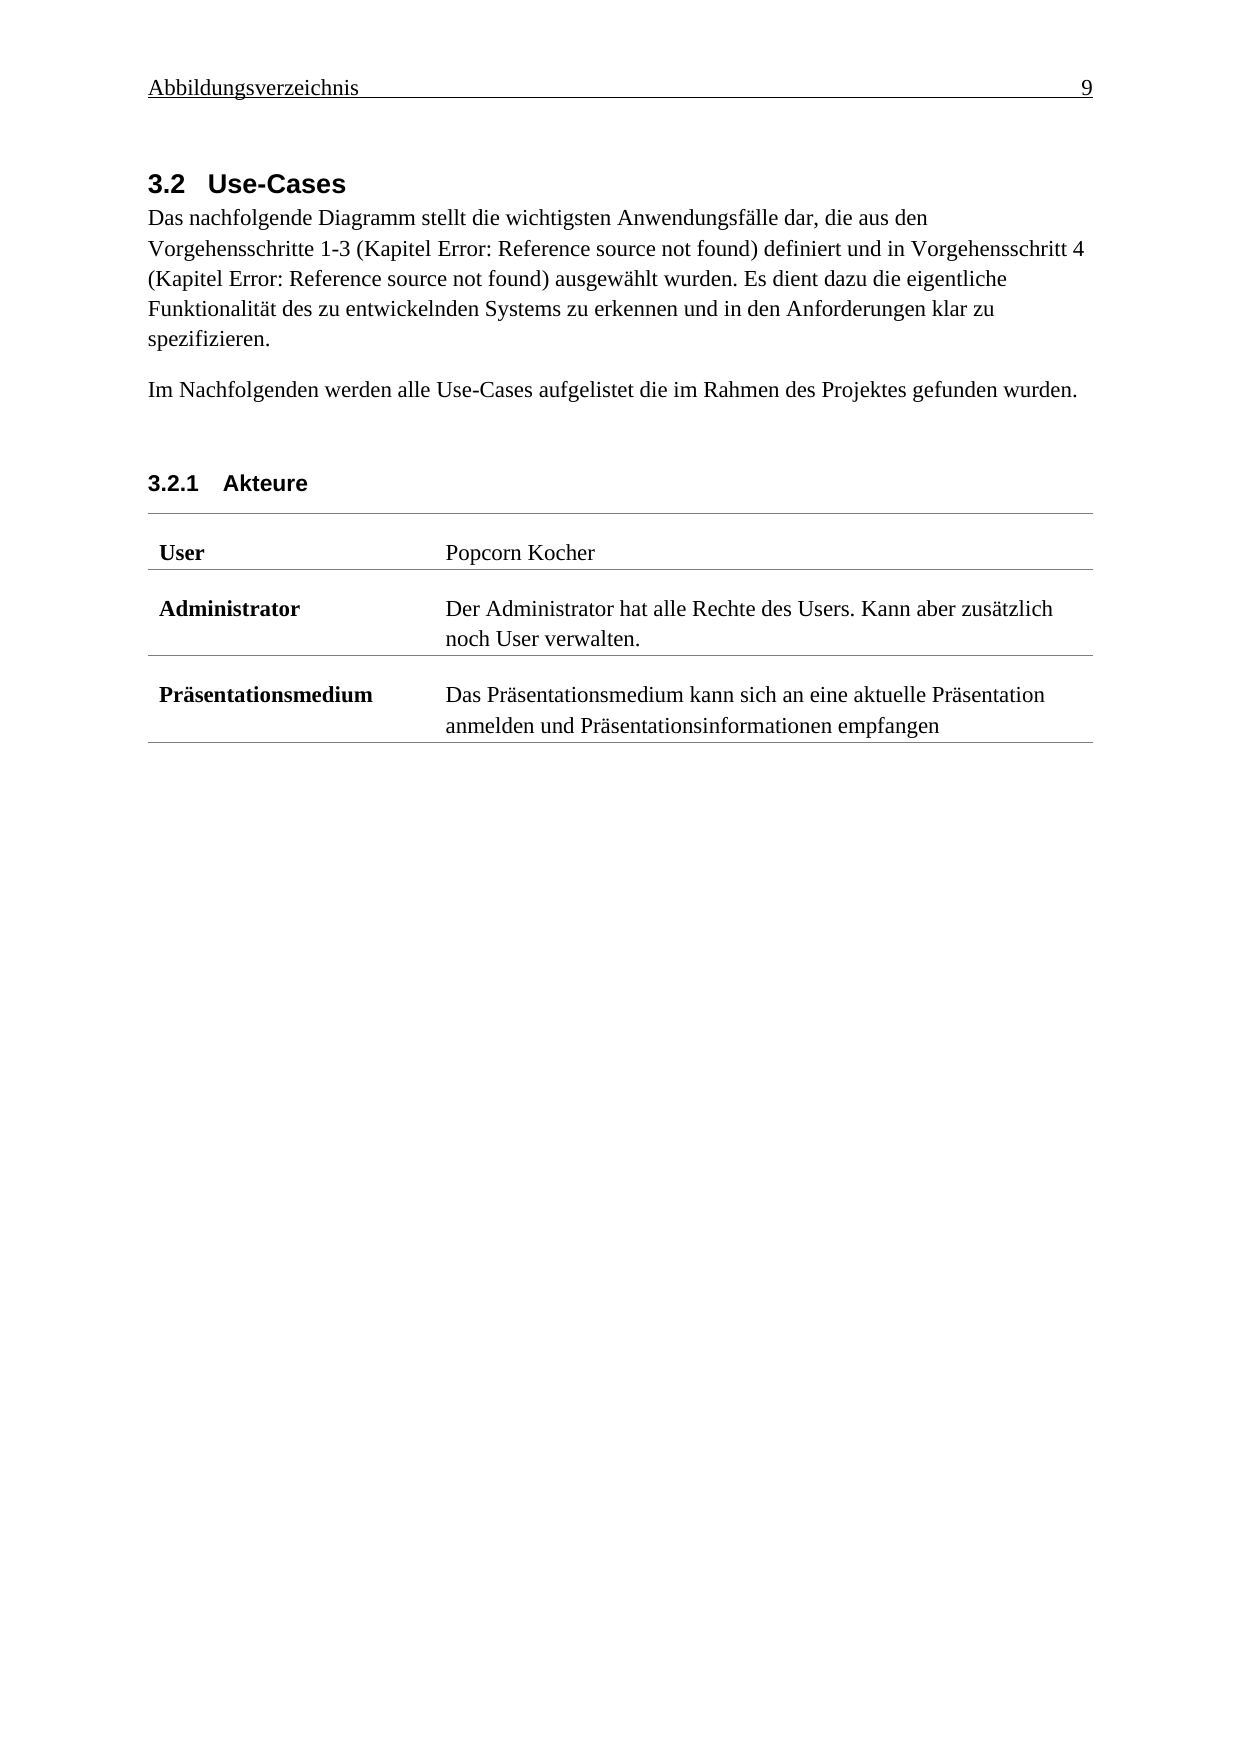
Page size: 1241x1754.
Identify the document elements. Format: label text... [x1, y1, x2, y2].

text Im Nachfolgenden werden alle Use-Cases aufgelistet die im Rahmen des Projektes gefunden wurden. [148, 376, 1093, 433]
subtitle Use-Cases [148, 168, 1093, 200]
subtitle Akteure [148, 470, 1093, 496]
table_header User [148, 514, 434, 569]
table_cell Das Präsentationsmedium kann sich an eine aktuelle Präsentation anmelden und Präsentationsinformationen empfangen [434, 656, 1093, 742]
table_cell Administrator [148, 570, 434, 655]
table_cell Der Administrator hat alle Rechte des Users. Kann aber zusätzlich noch User verwalten. [434, 570, 1093, 655]
table_header Popcorn Kocher [434, 514, 1093, 569]
table_cell Präsentationsmedium [148, 656, 434, 742]
